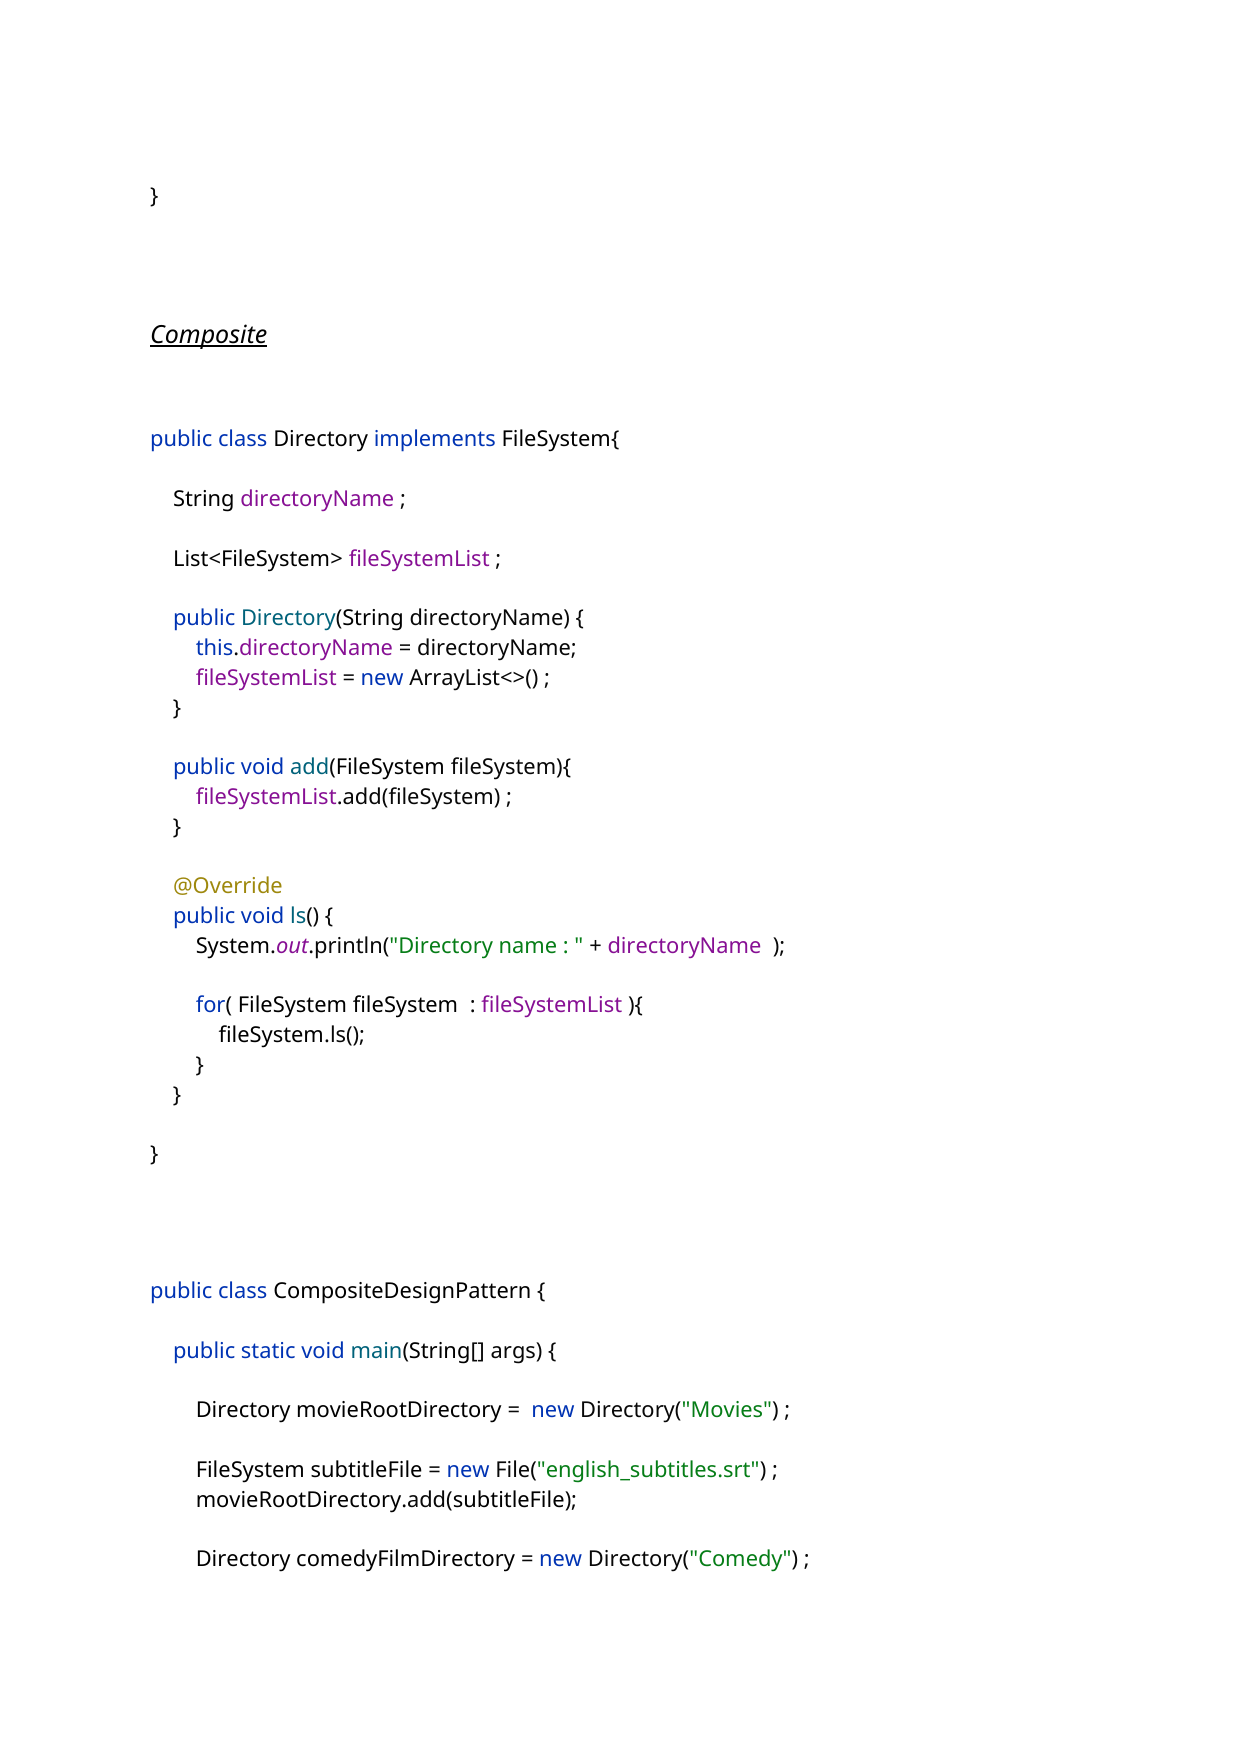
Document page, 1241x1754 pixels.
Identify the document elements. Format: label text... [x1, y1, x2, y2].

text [150, 150, 1090, 209]
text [150, 1275, 1090, 1603]
text public class Directory implements FileSystem{ String directoryName ; List<FileSystem> fileSystemList ; public Directory(String directoryName) { this.directoryName = directoryName; fileSystemList = new ArrayList<>() ; } public void add(FileSystem fileSystem){ fileSystemList.add(fileSystem) ; } @Override public void ls() { System.out.println("Directory name : " + directoryName ); for( FileSystem fileSystem : fileSystemList ){ fileSystem.ls(); } } } [150, 423, 1090, 1168]
text Composite [150, 316, 1090, 351]
